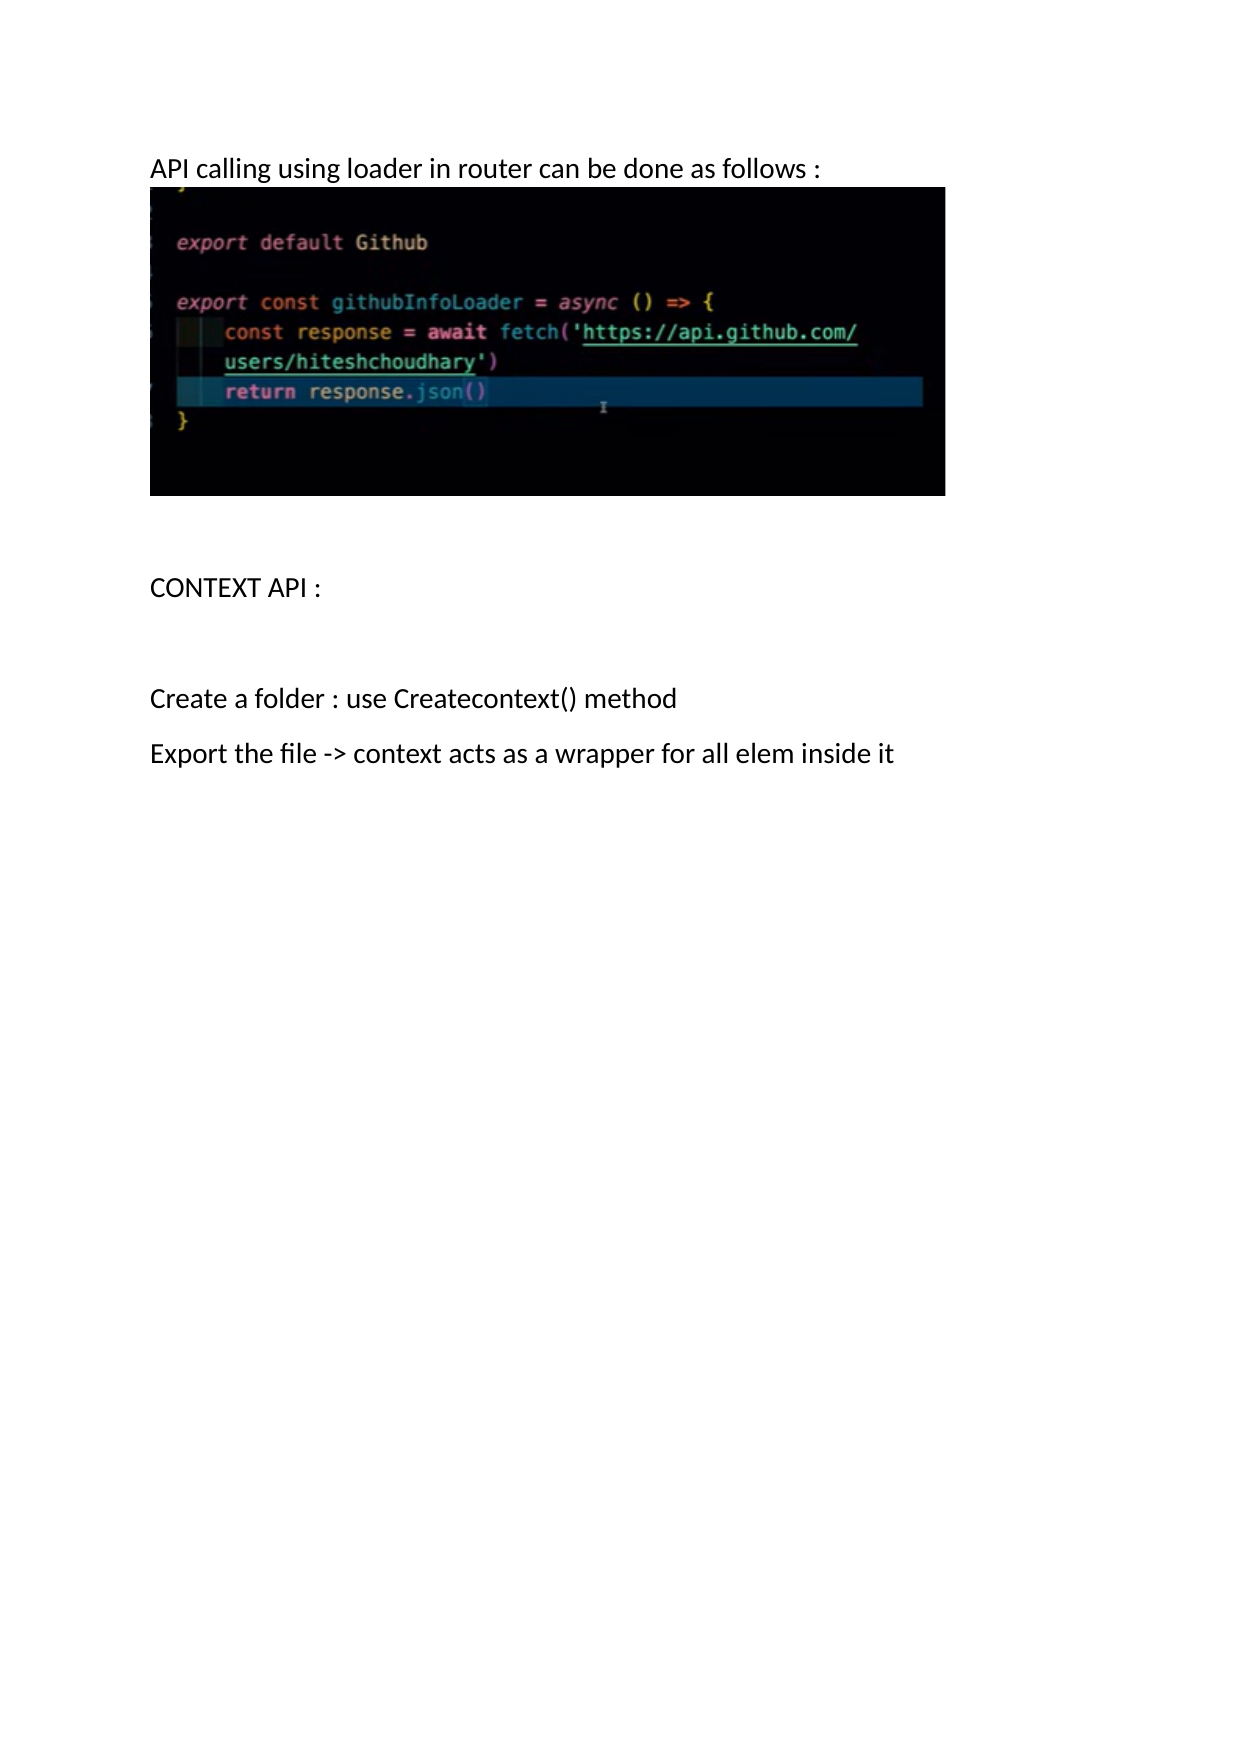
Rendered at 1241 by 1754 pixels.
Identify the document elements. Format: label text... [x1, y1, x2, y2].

text Export the file -> context acts as a wrapper for all elem inside it [150, 735, 1090, 771]
picture [150, 187, 946, 496]
text Create a folder : use Createcontext() method [150, 680, 1090, 715]
text CONTEXT API : [150, 569, 1090, 605]
